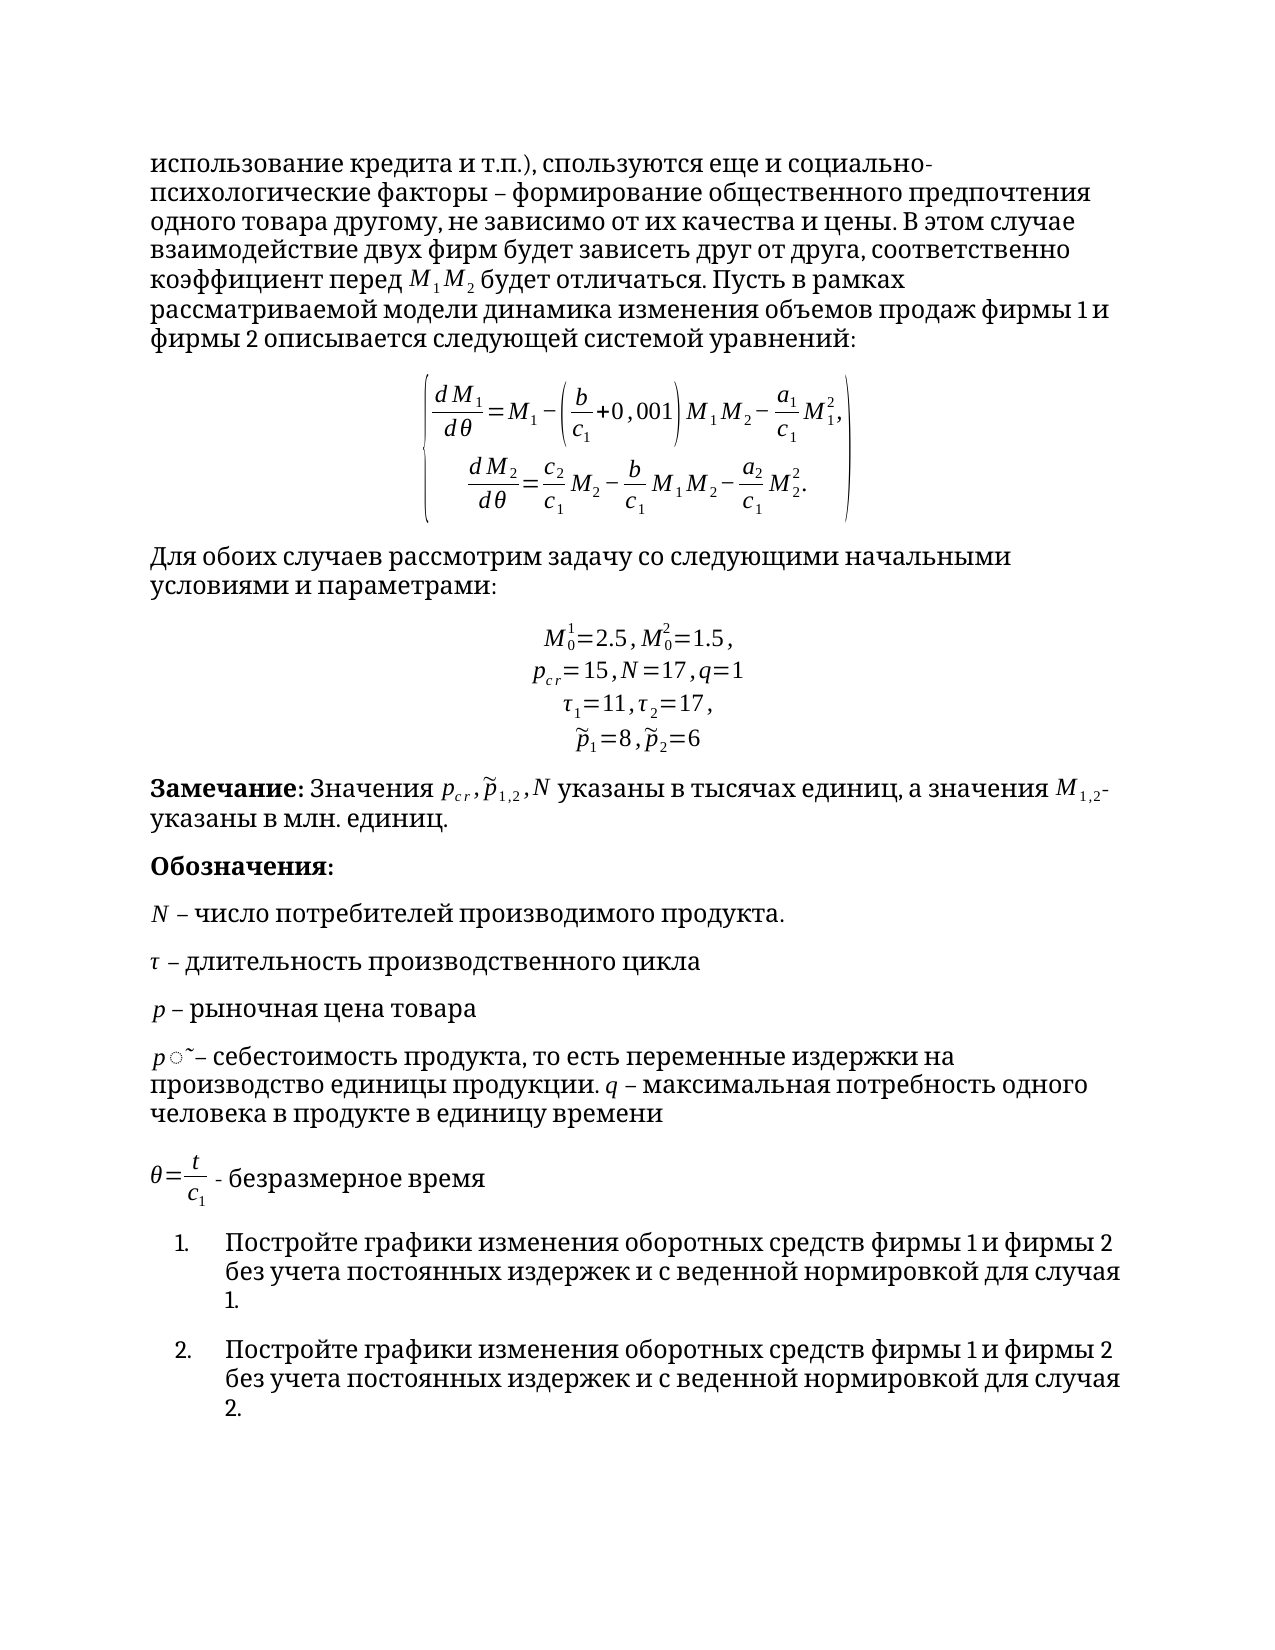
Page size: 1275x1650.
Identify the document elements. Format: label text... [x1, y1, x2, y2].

text - безразмерное время [150, 1147, 1125, 1210]
text Для обоих случаев рассмотрим задачу со следующими начальными условиями и параметрами: [150, 543, 1125, 601]
text Обозначения: [150, 852, 1125, 881]
text – длительность производственного цикла [150, 947, 1125, 976]
text – рыночная цена товара [150, 995, 1125, 1024]
text Замечание: Значения указаны в тысячах единиц, а значения - указаны в млн. единиц. [150, 774, 1125, 834]
list Постройте графики изменения оборотных средств фирмы 1 и фирмы 2 без учета постоянных издержек и с веденной нормировкой для случая 1. [175, 1229, 1125, 1315]
list Постройте графики изменения оборотных средств фирмы 1 и фирмы 2 без учета постоянных издержек и с веденной нормировкой для случая 2. [175, 1336, 1125, 1422]
text – число потребителей производимого продукта. [150, 900, 1125, 929]
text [150, 150, 1125, 354]
text – себестоимость продукта, то есть переменные издержки на производство единицы продукции. – максимальная потребность одного человека в продукте в единицу времени [150, 1042, 1125, 1129]
